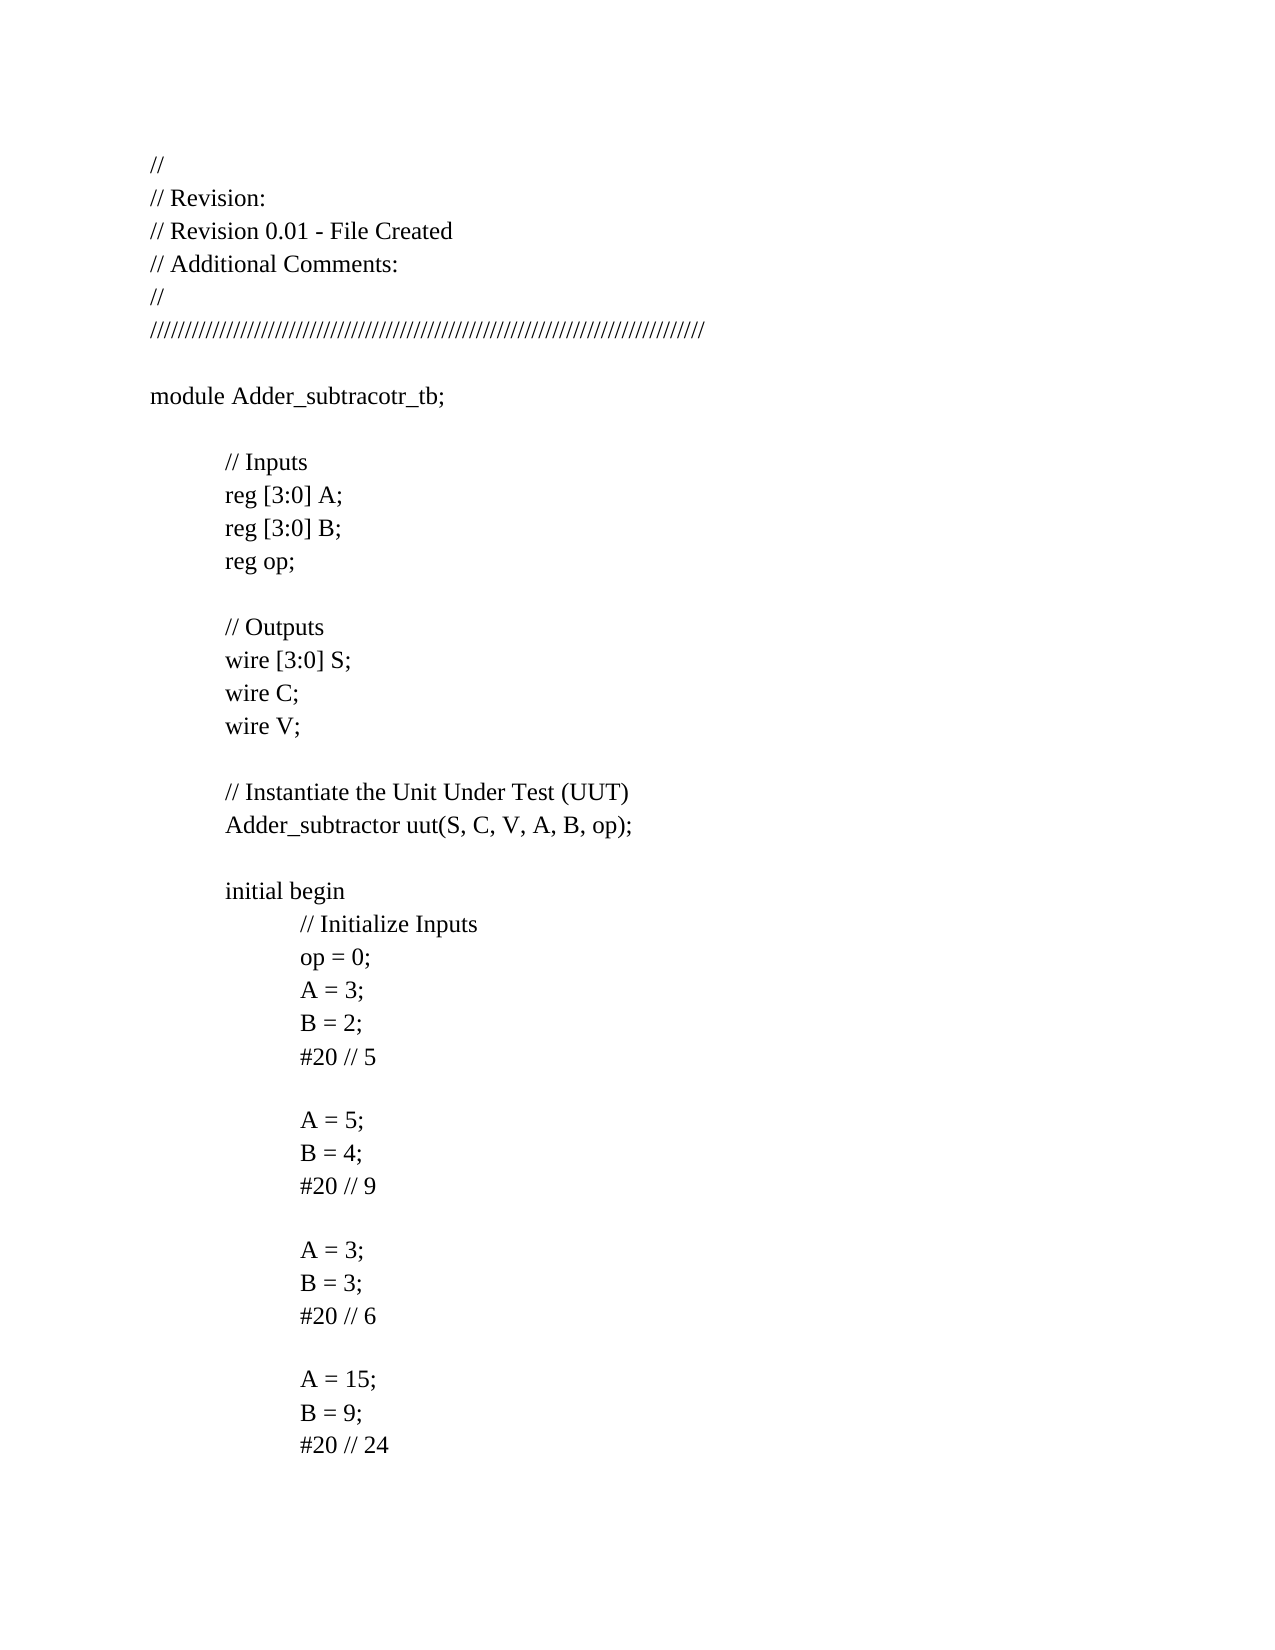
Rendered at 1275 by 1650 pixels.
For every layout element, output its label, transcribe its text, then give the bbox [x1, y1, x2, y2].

text // Revision: [150, 183, 1125, 212]
text // Additional Comments: [150, 249, 1125, 278]
text A = 3; [150, 1235, 1125, 1264]
text B = 2; [150, 1008, 1125, 1037]
text // Instantiate the Unit Under Test (UUT) [150, 777, 1125, 806]
text reg op; [150, 546, 1125, 575]
text A = 15; [150, 1364, 1125, 1393]
text #20 // 24 [150, 1431, 1125, 1459]
text module Adder_subtracotr_tb; [150, 381, 1125, 410]
text // Outputs [150, 612, 1125, 641]
text //////////////////////////////////////////////////////////////////////////////// [150, 315, 1125, 344]
text #20 // 9 [150, 1171, 1125, 1200]
text wire V; [150, 711, 1125, 740]
text // [150, 150, 1125, 179]
text // Revision 0.01 - File Created [150, 216, 1125, 245]
text reg [3:0] A; [150, 480, 1125, 509]
text #20 // 6 [150, 1301, 1125, 1330]
text wire C; [150, 678, 1125, 707]
text B = 9; [150, 1398, 1125, 1426]
text A = 3; [150, 976, 1125, 1004]
text // [150, 282, 1125, 311]
text // Inputs [150, 447, 1125, 476]
text A = 5; [150, 1105, 1125, 1134]
text op = 0; [150, 942, 1125, 971]
text reg [3:0] B; [150, 513, 1125, 542]
text #20 // 5 [150, 1042, 1125, 1070]
text wire [3:0] S; [150, 645, 1125, 674]
text initial begin [150, 876, 1125, 905]
text B = 3; [150, 1268, 1125, 1297]
text // Initialize Inputs [150, 909, 1125, 938]
text Adder_subtractor uut(S, C, V, A, B, op); [150, 810, 1125, 839]
text B = 4; [150, 1138, 1125, 1167]
